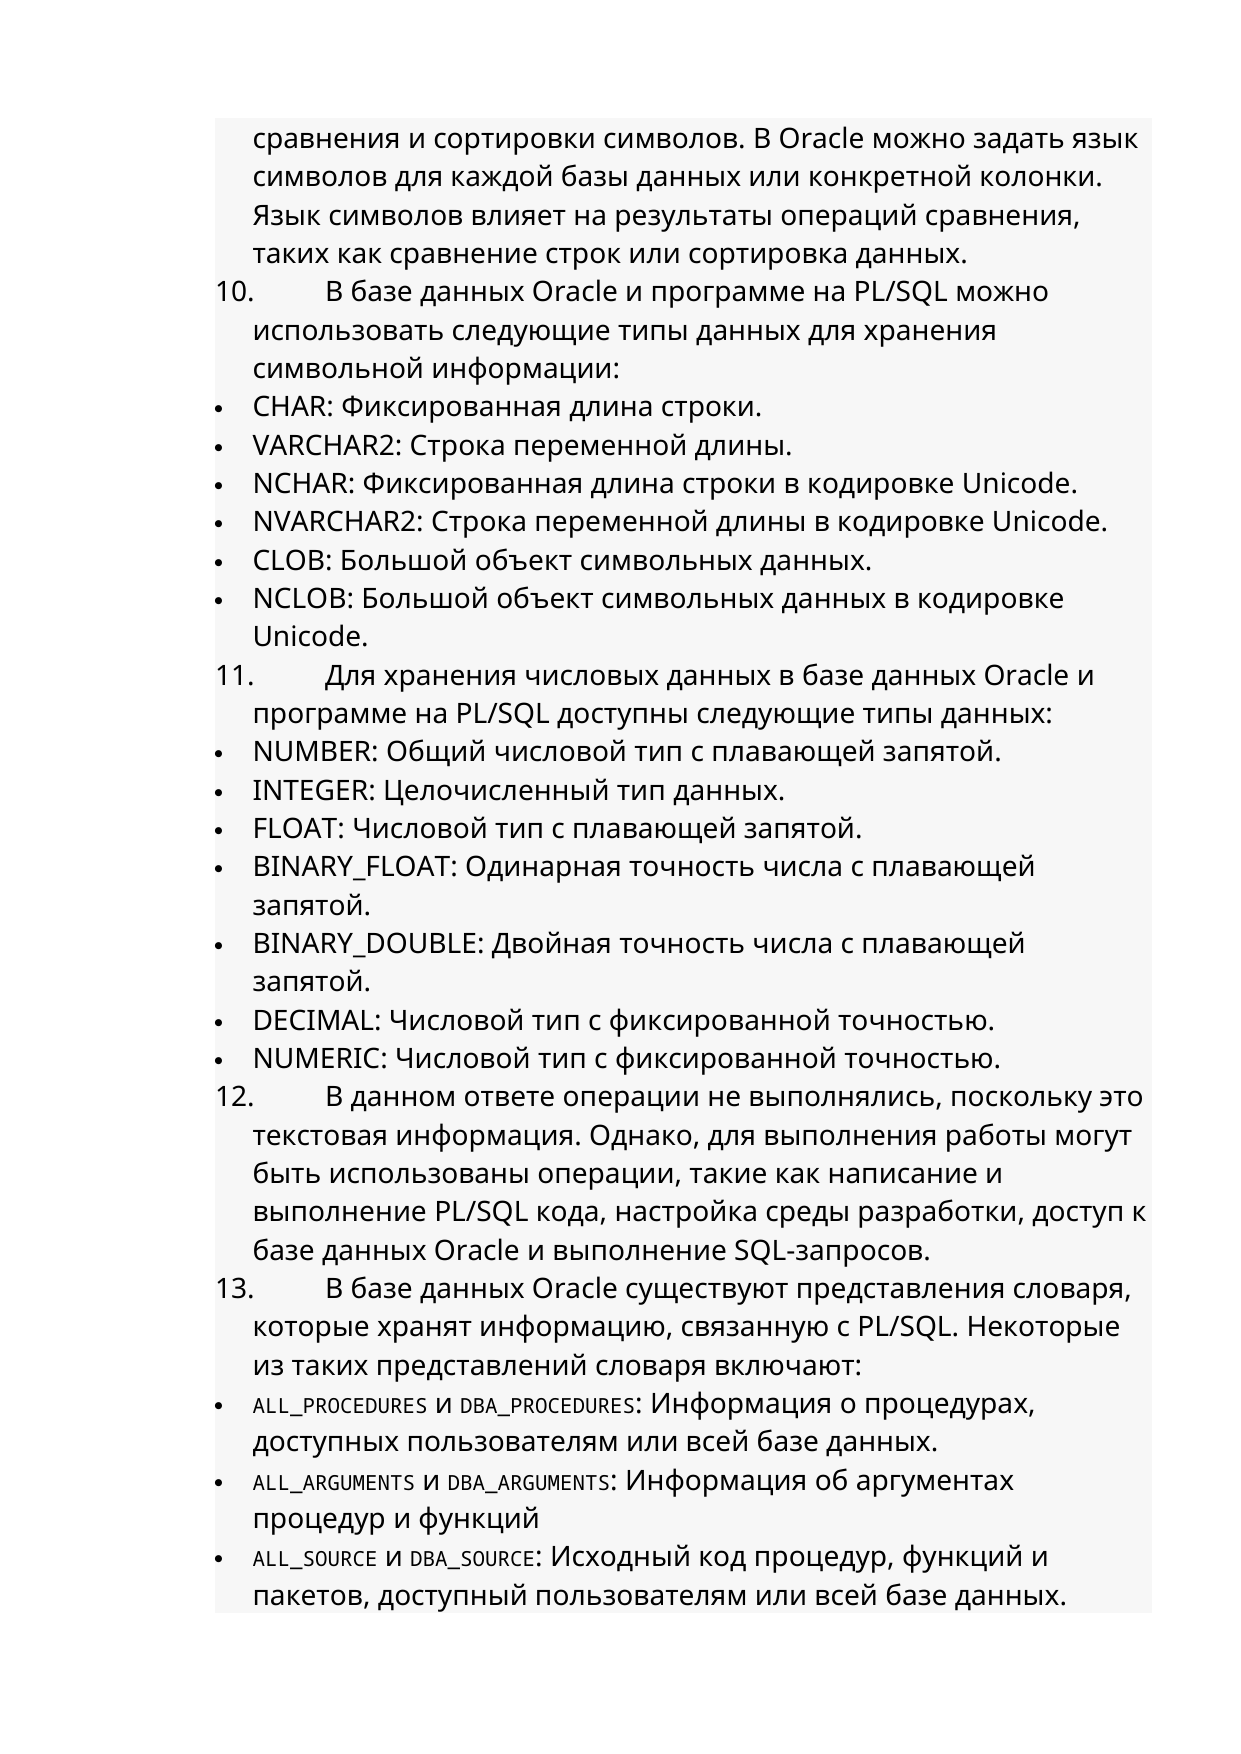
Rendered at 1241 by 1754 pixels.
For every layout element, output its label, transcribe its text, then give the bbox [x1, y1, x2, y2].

list NVARCHAR2: Строка переменной длины в кодировке Unicode. [215, 501, 1152, 540]
list FLOAT: Числовой тип с плавающей запятой. [215, 808, 1152, 846]
list Для хранения числовых данных в базе данных Oracle и программе на PL/SQL доступны следующие типы данных: [215, 655, 1152, 731]
list CHAR: Фиксированная длина строки. [215, 386, 1152, 425]
list VARCHAR2: Строка переменной длины. [215, 425, 1152, 463]
list NUMERIC: Числовой тип с фиксированной точностью. [215, 1038, 1152, 1076]
list BINARY_FLOAT: Одинарная точность числа с плавающей запятой. [215, 846, 1152, 923]
list BINARY_DOUBLE: Двойная точность числа с плавающей запятой. [215, 923, 1152, 1000]
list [215, 118, 1152, 271]
list В данном ответе операции не выполнялись, поскольку это текстовая информация. Однако, для выполнения работы могут быть использованы операции, такие как написание и выполнение PL/SQL кода, настройка среды разработки, доступ к базе данных Oracle и выполнение SQL-запросов. [215, 1076, 1152, 1268]
list CLOB: Большой объект символьных данных. [215, 540, 1152, 578]
list NCHAR: Фиксированная длина строки в кодировке Unicode. [215, 463, 1152, 501]
list NUMBER: Общий числовой тип с плавающей запятой. [215, 731, 1152, 770]
list ALL_PROCEDURES и DBA_PROCEDURES: Информация о процедурах, доступных пользователям или всей базе данных. [215, 1383, 1152, 1460]
list В базе данных Oracle существуют представления словаря, которые хранят информацию, связанную с PL/SQL. Некоторые из таких представлений словаря включают: [215, 1268, 1152, 1383]
list INTEGER: Целочисленный тип данных. [215, 770, 1152, 808]
list DECIMAL: Числовой тип с фиксированной точностью. [215, 1000, 1152, 1038]
list ALL_SOURCE и DBA_SOURCE: Исходный код процедур, функций и пакетов, доступный пользователям или всей базе данных. [215, 1536, 1152, 1613]
list В базе данных Oracle и программе на PL/SQL можно использовать следующие типы данных для хранения символьной информации: [215, 271, 1152, 386]
list NCLOB: Большой объект символьных данных в кодировке Unicode. [215, 578, 1152, 655]
list ALL_ARGUMENTS и DBA_ARGUMENTS: Информация об аргументах процедур и функций [215, 1460, 1152, 1536]
